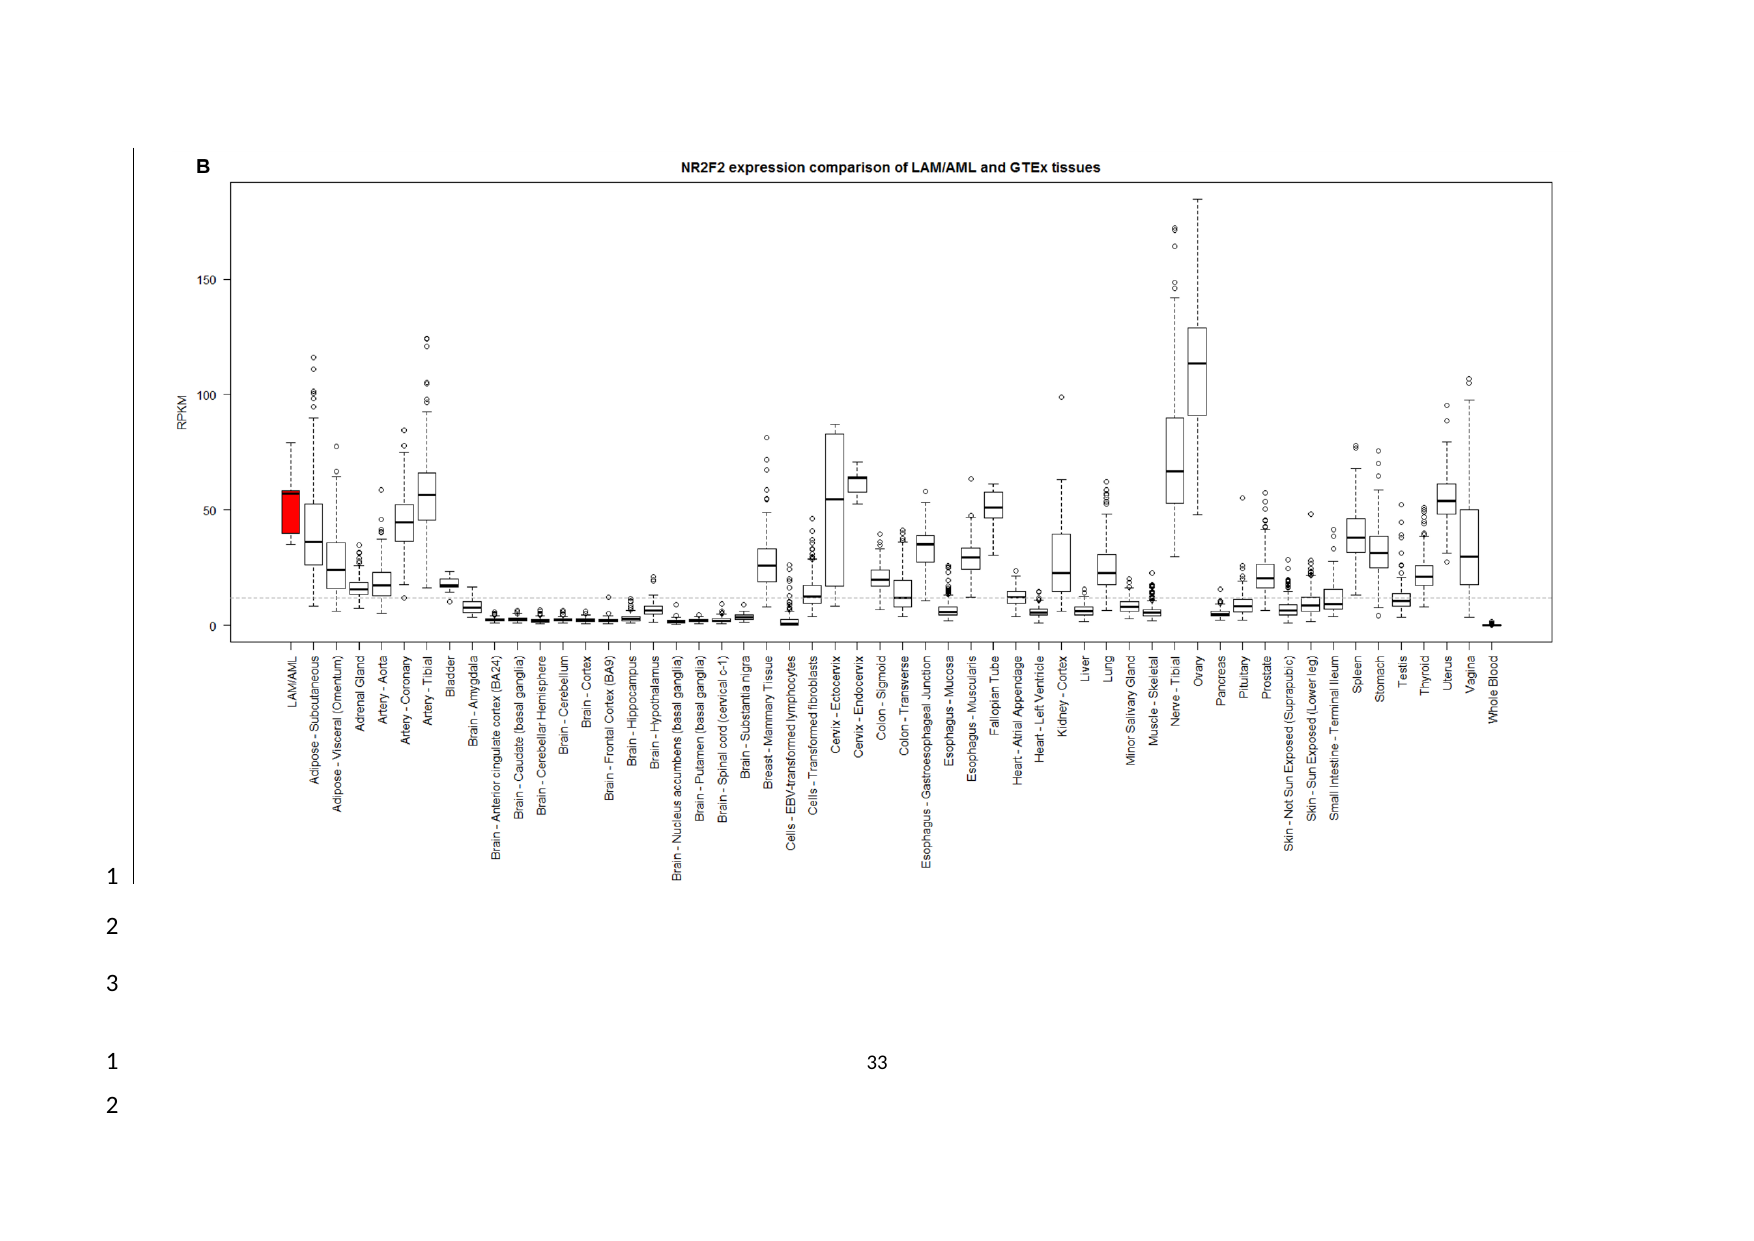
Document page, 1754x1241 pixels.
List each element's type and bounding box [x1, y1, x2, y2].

picture [171, 147, 1583, 885]
